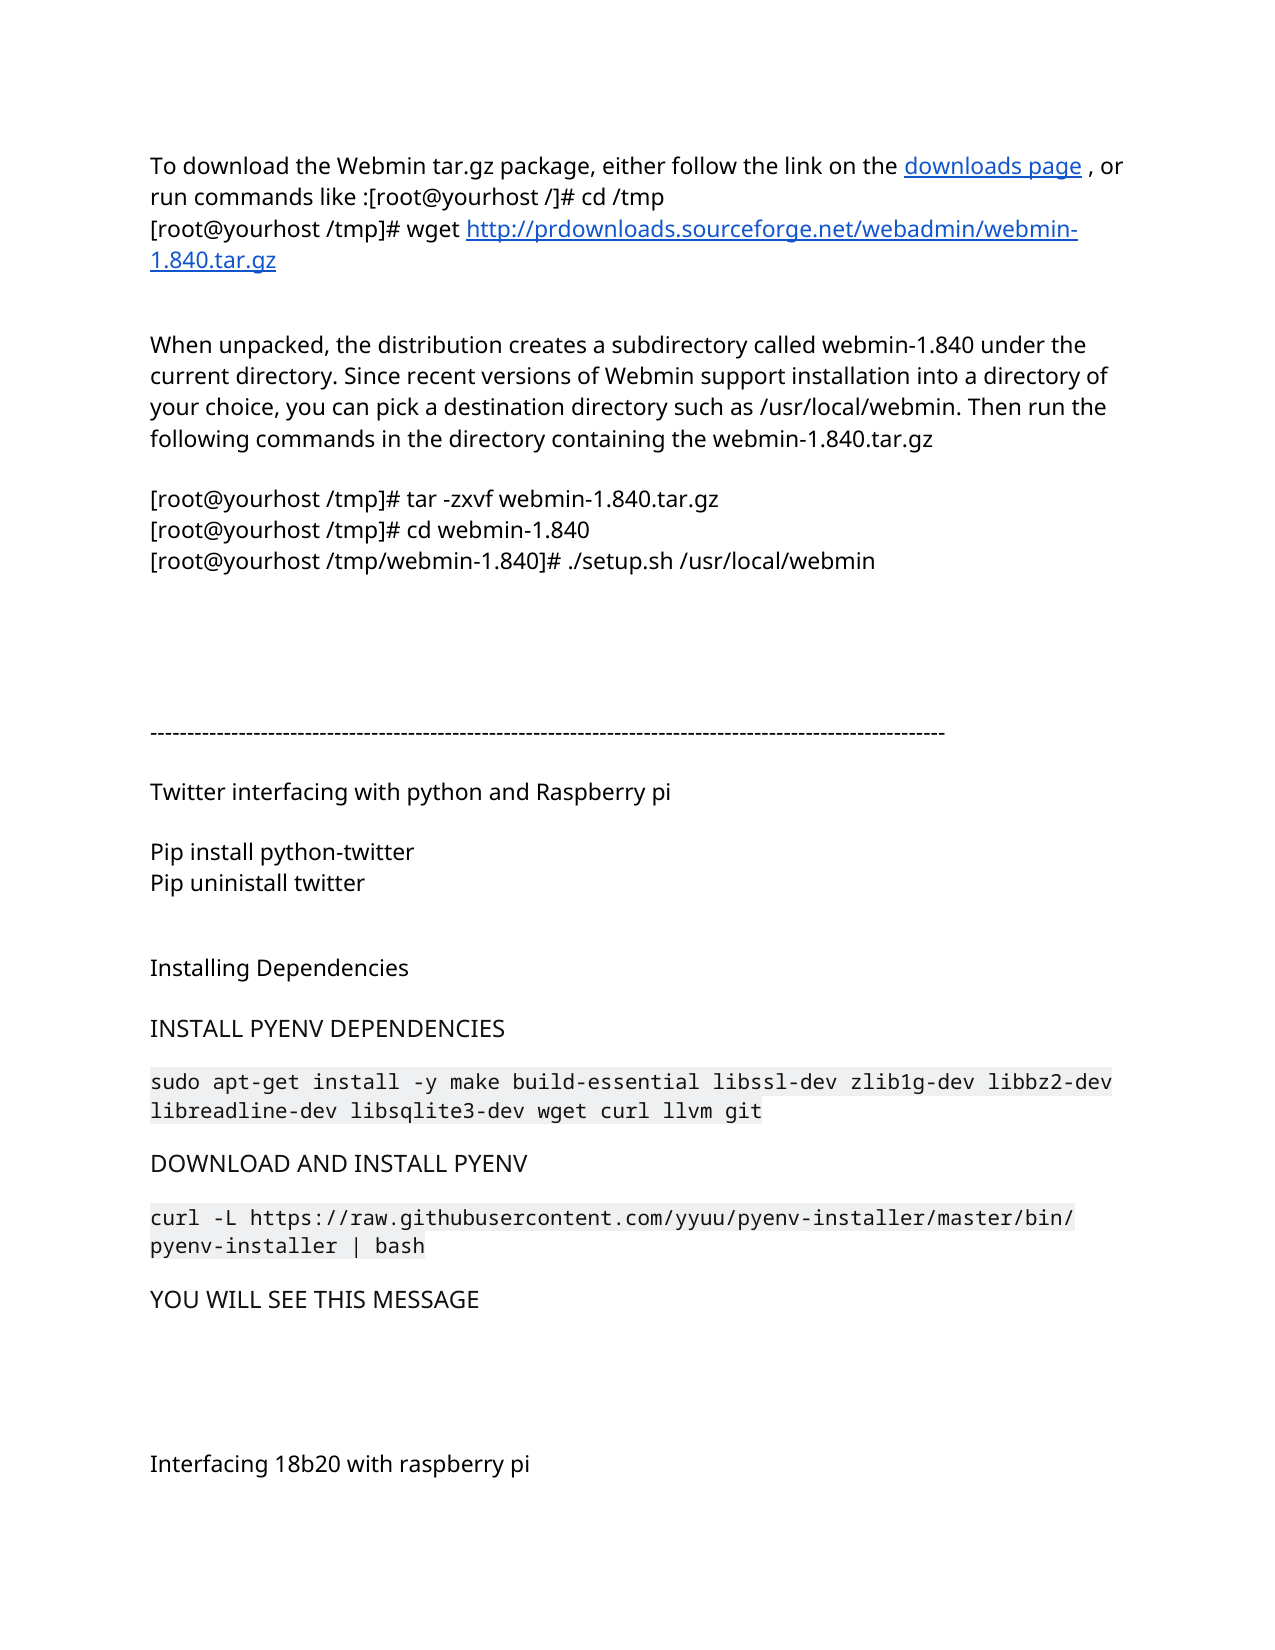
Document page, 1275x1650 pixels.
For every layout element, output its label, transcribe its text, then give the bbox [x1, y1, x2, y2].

text sudo apt-get install -y make build-essential libssl-dev zlib1g-dev libbz2-dev libreadline-dev libsqlite3-dev wget curl llvm git [762, 1067, 1125, 1124]
text Interfacing 18b20 with raspberry pi [150, 1448, 1125, 1480]
text INSTALL PYENV DEPENDENCIES [150, 1012, 1125, 1044]
text [root@yourhost /tmp]# wget http://prdownloads.sourceforge.net/webadmin/webmin-1.840.tar.gz [150, 212, 1125, 275]
text [root@yourhost /tmp]# tar -zxvf webmin-1.840.tar.gz [150, 482, 1125, 514]
text To download the Webmin tar.gz package, either follow the link on the downloads page , or run commands like :[root@yourhost /]# cd /tmp [150, 150, 1125, 212]
text Pip install python-twitter [150, 836, 1125, 867]
text Installing Dependencies [150, 952, 1125, 983]
text [root@yourhost /tmp]# cd webmin-1.840 [150, 514, 1125, 545]
text curl -L https://raw.githubusercontent.com/yyuu/pyenv-installer/master/bin/pyenv-installer | bash [425, 1203, 1125, 1259]
text [root@yourhost /tmp/webmin-1.840]# ./setup.sh /usr/local/webmin [150, 545, 1125, 576]
text When unpacked, the distribution creates a subdirectory called webmin-1.840 under the current directory. Since recent versions of Webmin support installation into a directory of your choice, you can pick a destination directory such as /usr/local/webmin. Then run the following commands in the directory containing the webmin-1.840.tar.gz [150, 329, 1125, 454]
text Pip uninistall twitter [150, 867, 1125, 898]
text ------------------------------------------------------------------------------------------------------------ [150, 716, 1125, 747]
text Twitter interfacing with python and Raspberry pi [150, 776, 1125, 807]
text YOU WILL SEE THIS MESSAGE [150, 1282, 1125, 1315]
text DOWNLOAD AND INSTALL PYENV [150, 1147, 1125, 1180]
